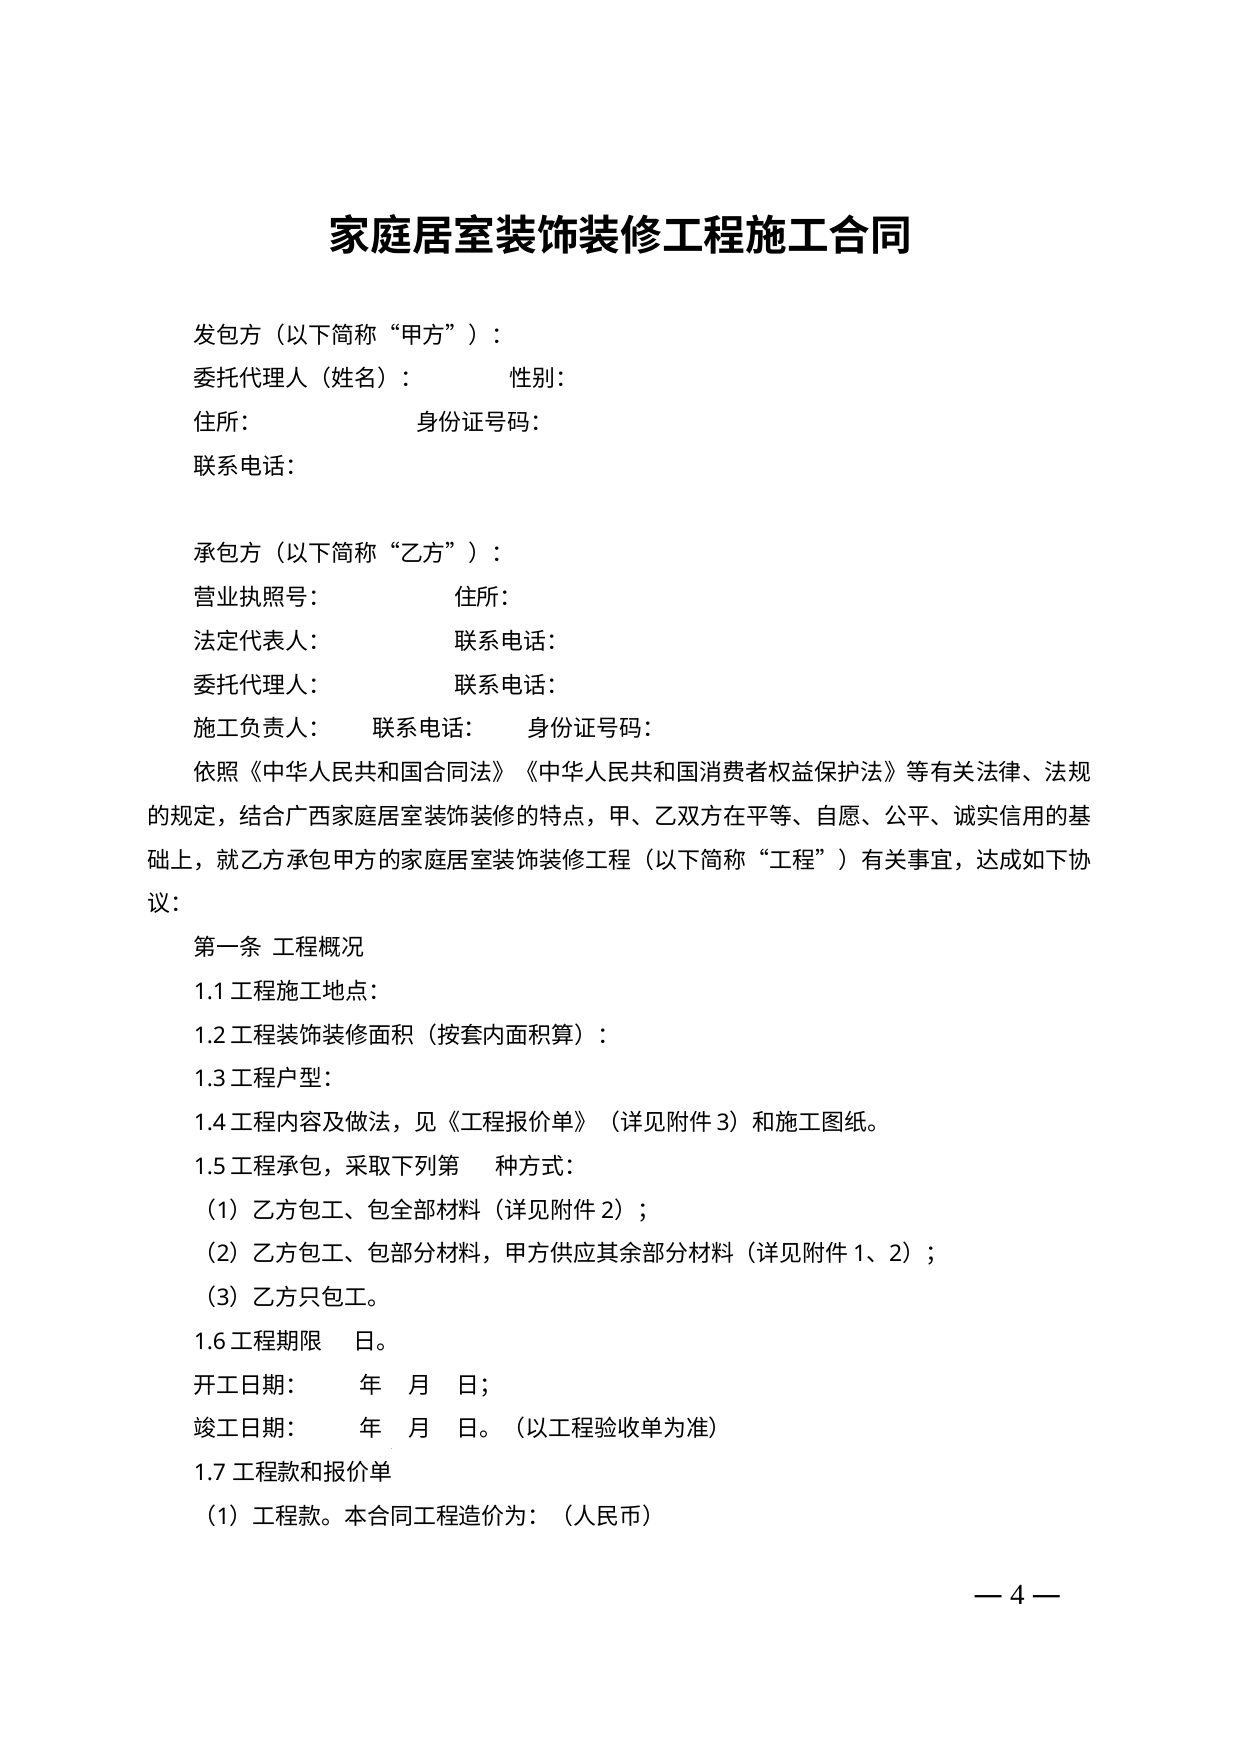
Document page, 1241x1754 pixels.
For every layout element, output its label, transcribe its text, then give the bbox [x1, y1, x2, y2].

text 1.3工程户型： [148, 1050, 1092, 1093]
text 委托代理人（姓名）： 性别： [148, 350, 1092, 393]
text 1.1工程施工地点： [148, 962, 1092, 1006]
text （3）乙方只包工。 [148, 1268, 1092, 1312]
text （1）乙方包工、包全部材料（详见附件2）； [148, 1181, 1092, 1225]
text 第一条 工程概况 [148, 918, 1092, 962]
text 1.6工程期限 日。 [148, 1312, 1092, 1356]
text 委托代理人： 联系电话： [148, 656, 1092, 700]
text 1.7 工程款和报价单 [148, 1443, 1092, 1487]
text 家庭居室装饰装修工程施工合同 [148, 201, 1092, 262]
text 1.2工程装饰装修面积（按套内面积算）： [148, 1006, 1092, 1050]
text （1）工程款。本合同工程造价为：（人民币） [148, 1487, 1092, 1531]
text 发包方（以下简称“甲方”）： [148, 306, 1092, 350]
text 住所： 身份证号码： [148, 393, 1092, 437]
text 法定代表人： 联系电话： [148, 612, 1092, 656]
text 竣工日期： 年 月 日。（以工程验收单为准） [148, 1400, 1092, 1443]
text 依照《中华人民共和国合同法》《中华人民共和国消费者权益保护法》等有关法律、法规的规定，结合广西家庭居室装饰装修的特点，甲、乙双方在平等、自愿、公平、诚实信用的基础上，就乙方承包甲方的家庭居室装饰装修工程（以下简称“工程”）有关事宜，达成如下协议： [148, 743, 1092, 918]
text 承包方（以下简称“乙方”）： [148, 525, 1092, 568]
text （2）乙方包工、包部分材料，甲方供应其余部分材料（详见附件1、2）； [148, 1225, 1092, 1268]
text 施工负责人： 联系电话： 身份证号码： [148, 700, 1092, 743]
text 开工日期： 年 月 日； [148, 1356, 1092, 1400]
text 联系电话： [148, 437, 1092, 481]
text 1.4工程内容及做法，见《工程报价单》（详见附件3）和施工图纸。 [148, 1093, 1092, 1137]
text 1.5工程承包，采取下列第 种方式： [148, 1137, 1092, 1181]
text 营业执照号： 住所： [148, 568, 1092, 612]
